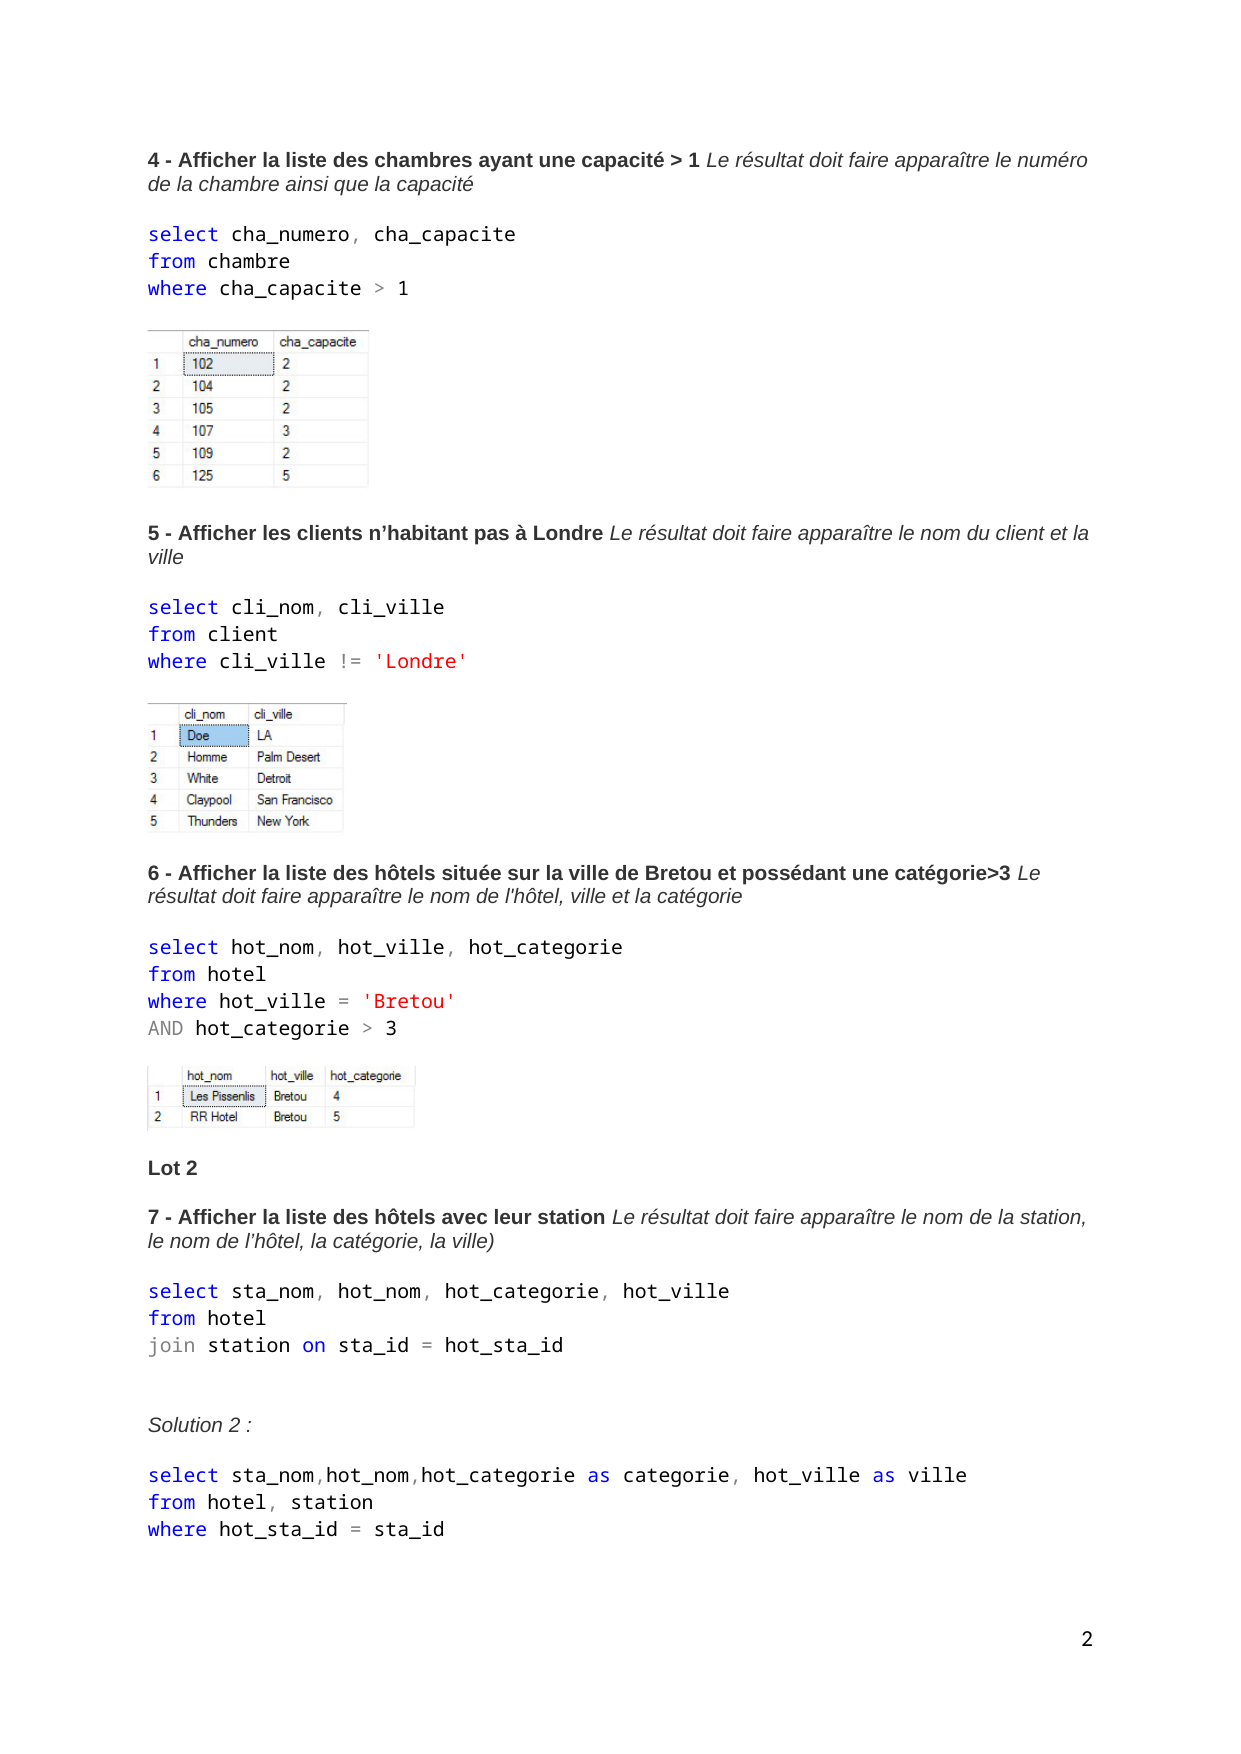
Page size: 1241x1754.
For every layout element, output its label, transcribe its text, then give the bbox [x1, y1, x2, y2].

text AND hot_categorie > 3 [148, 1014, 1093, 1041]
text from chambre [148, 247, 1093, 274]
picture [147, 330, 370, 496]
text where cli_ville != 'Londre' [148, 647, 1093, 674]
text select sta_nom,hot_nom,hot_categorie as categorie, hot_ville as ville [148, 1461, 1093, 1488]
text from hotel [148, 1305, 1093, 1332]
text join station on sta_id = hot_sta_id [148, 1332, 1093, 1359]
text select cli_nom, cli_ville [148, 593, 1093, 620]
text select sta_nom, hot_nom, hot_categorie, hot_ville [148, 1278, 1093, 1305]
picture [147, 1066, 418, 1131]
text 5 - Afficher les clients n’habitant pas à Londre Le résultat doit faire apparaître le nom du client et la ville [148, 521, 1093, 568]
text where cha_capacite > 1 [148, 274, 1093, 301]
text from hotel, station [148, 1488, 1093, 1515]
text Lot 2 [148, 1156, 1093, 1180]
text Solution 2 : [148, 1412, 1093, 1436]
text 7 - Afficher la liste des hôtels avec leur station Le résultat doit faire apparaître le nom de la station, le nom de l’hôtel, la catégorie, la ville) [148, 1205, 1093, 1253]
text where hot_sta_id = sta_id [148, 1515, 1093, 1542]
text select hot_nom, hot_ville, hot_categorie [148, 933, 1093, 960]
text from client [148, 620, 1093, 647]
text 4 - Afficher la liste des chambres ayant une capacité > 1 Le résultat doit faire apparaître le numéro de la chambre ainsi que la capacité [148, 148, 1093, 196]
text select cha_numero, cha_capacite [148, 221, 1093, 247]
text 6 - Afficher la liste des hôtels située sur la ville de Bretou et possédant une catégorie>3 Le résultat doit faire apparaître le nom de l'hôtel, ville et la catégorie [148, 860, 1093, 908]
text where hot_ville = 'Bretou' [148, 987, 1093, 1014]
picture [147, 703, 347, 836]
text from hotel [148, 960, 1093, 987]
